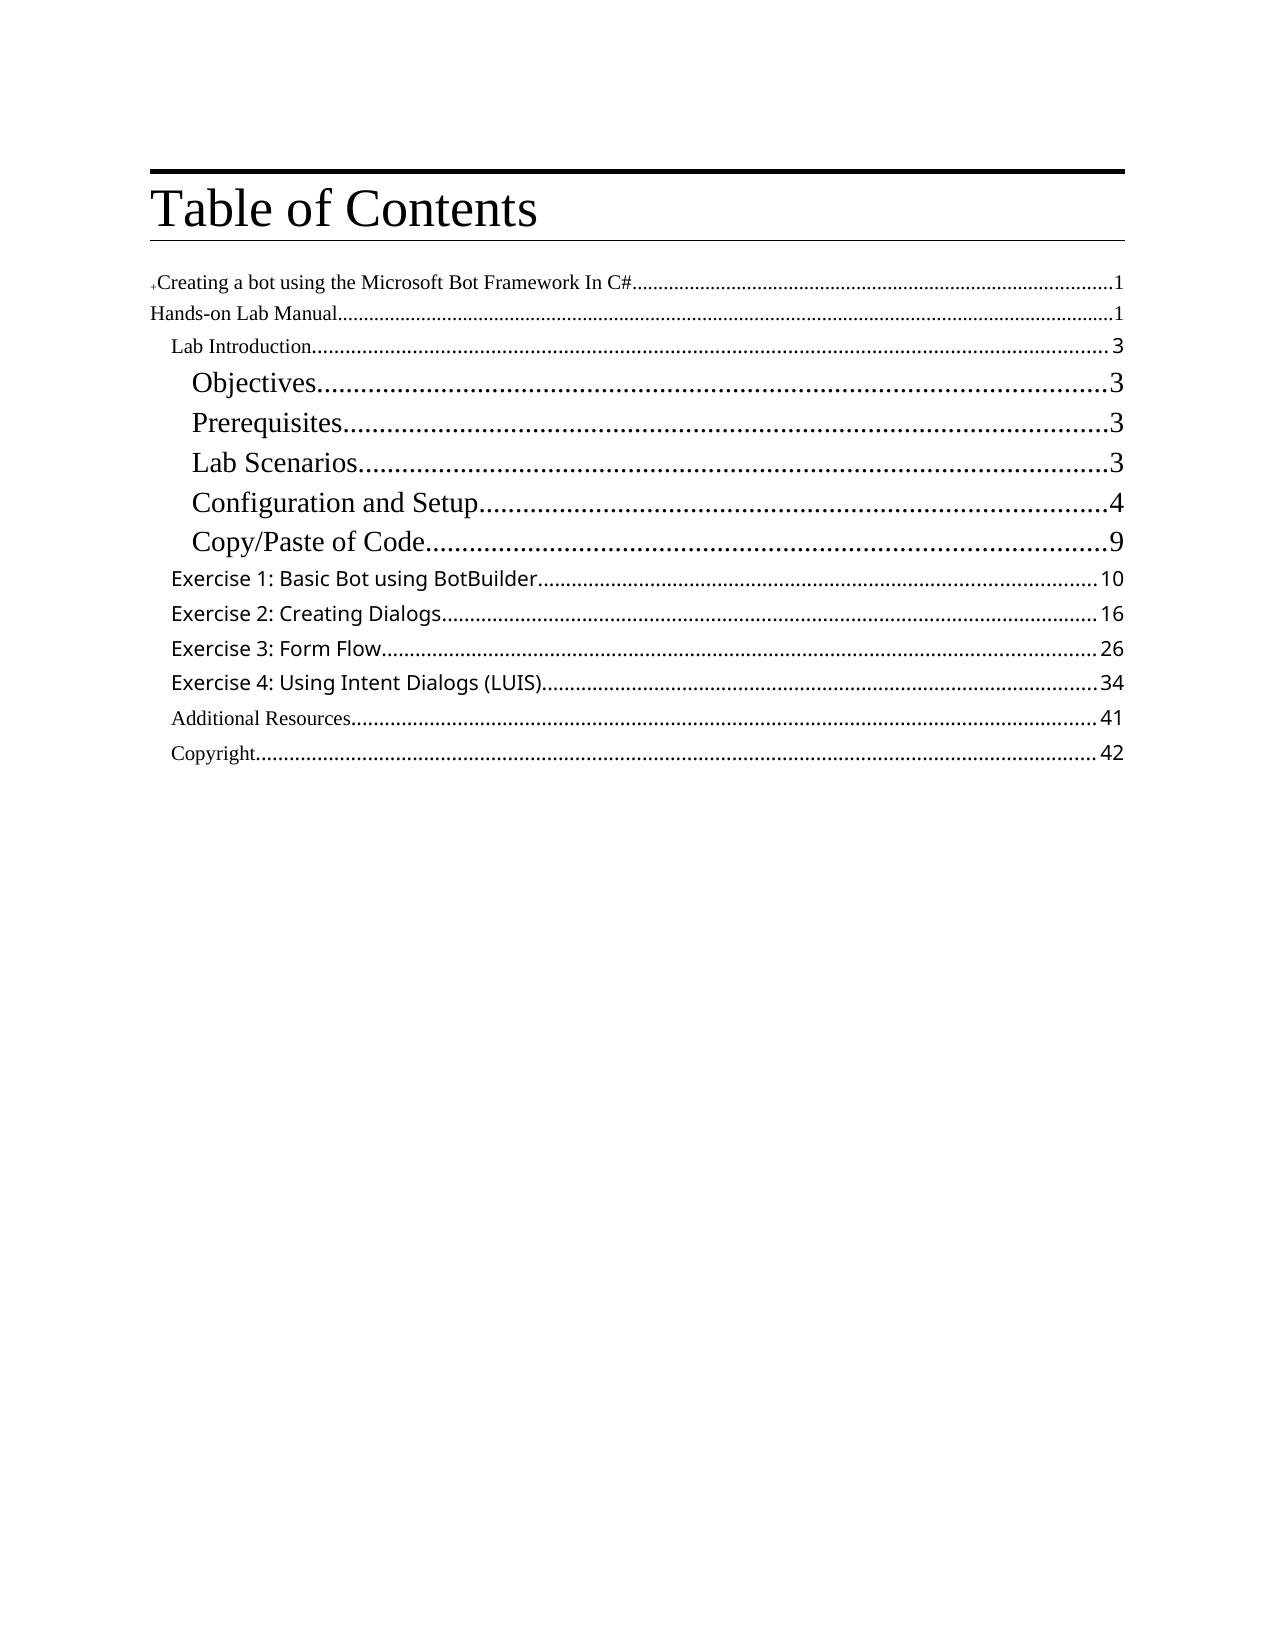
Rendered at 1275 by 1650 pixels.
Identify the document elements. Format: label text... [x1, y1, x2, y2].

text +Creating a bot using the Microsoft Bot Framework In C# 1 [150, 270, 1125, 294]
text Additional Resources 41 [171, 703, 1125, 732]
text Prerequisites 3 [192, 405, 1125, 439]
text Lab Scenarios 3 [192, 445, 1125, 478]
text Hands-on Lab Manual 1 [150, 300, 1125, 324]
text Configuration and Setup 4 [192, 485, 1125, 518]
text Table of Contents [150, 174, 1125, 240]
text Lab Introduction 3 [171, 331, 1125, 359]
text Copy/Paste of Code 9 [192, 524, 1125, 558]
text Exercise 1: Basic Bot using BotBuilder 10 [171, 564, 1125, 593]
text Objectives 3 [192, 365, 1125, 399]
text Exercise 2: Creating Dialogs 16 [171, 599, 1125, 627]
text Copyright 42 [171, 738, 1125, 766]
text Exercise 3: Form Flow 26 [171, 634, 1125, 662]
text Exercise 4: Using Intent Dialogs (LUIS) 34 [171, 668, 1125, 697]
